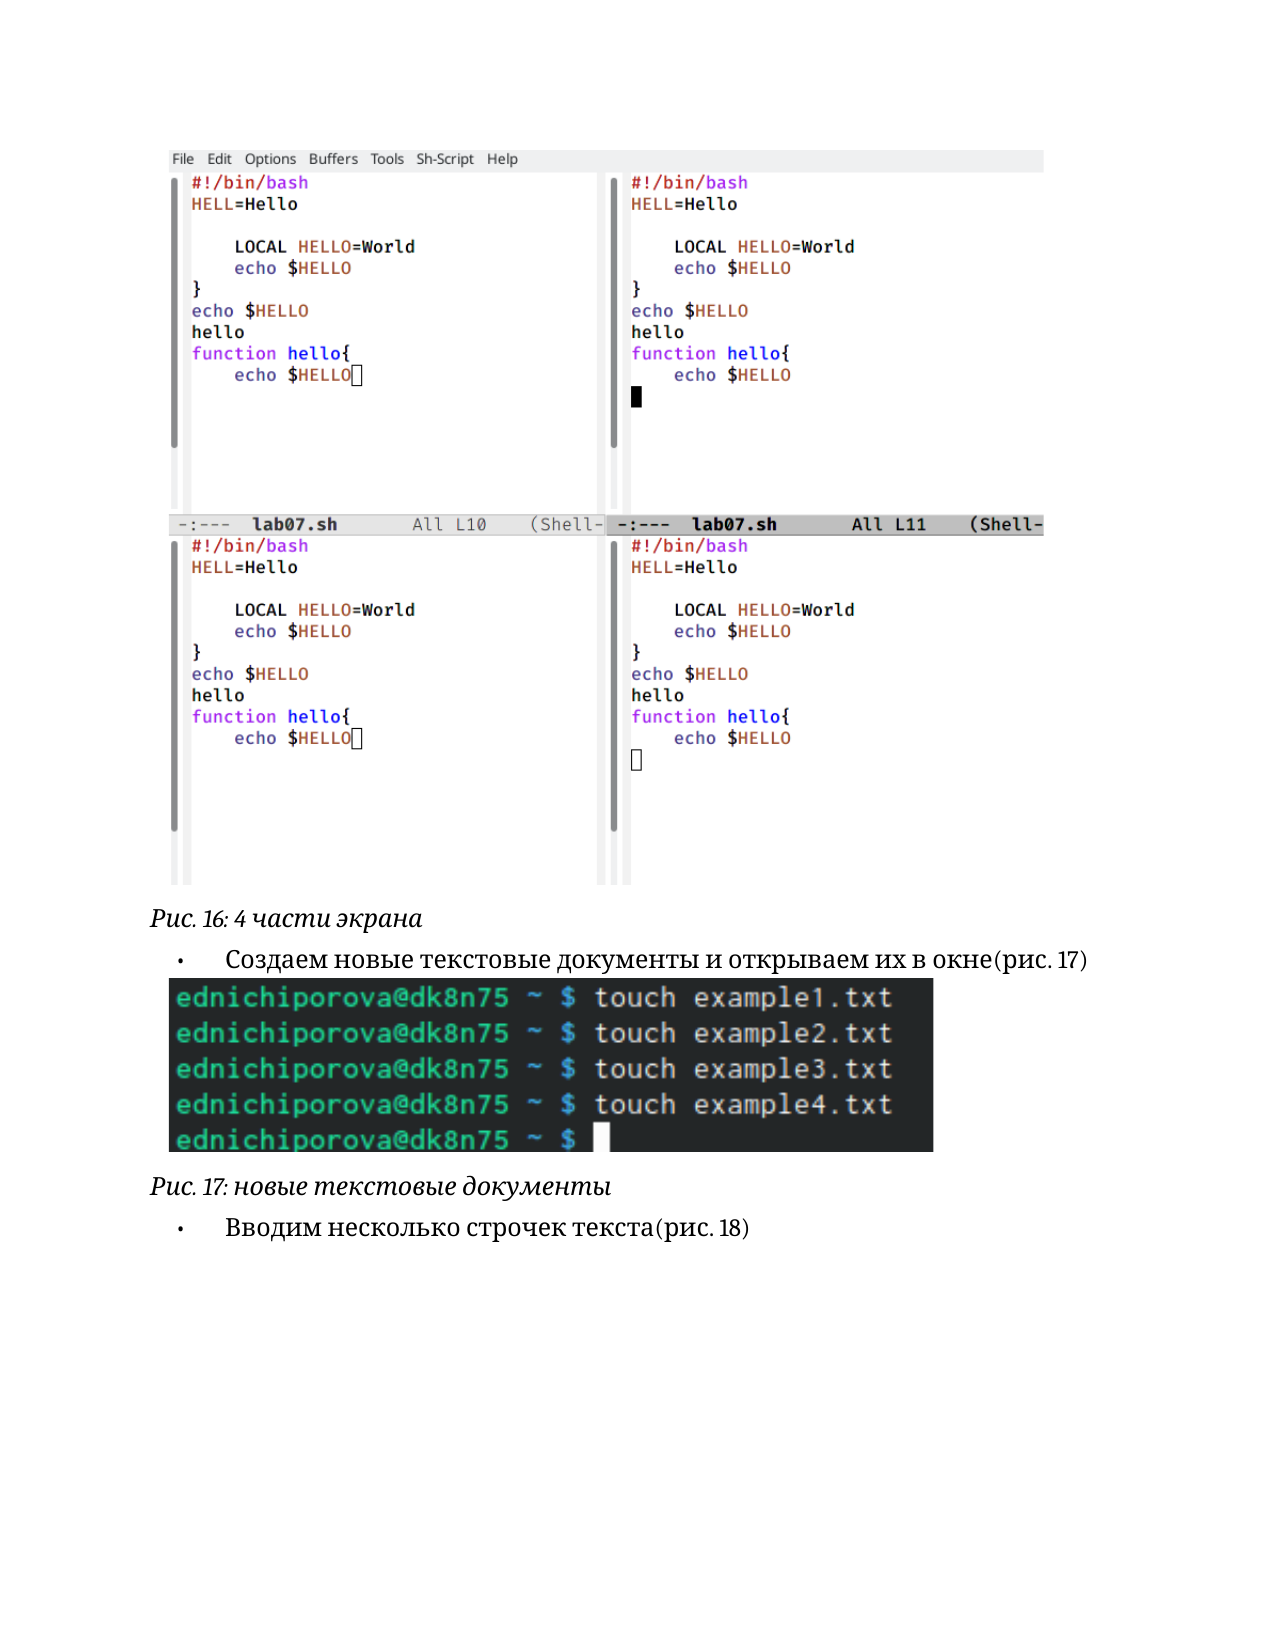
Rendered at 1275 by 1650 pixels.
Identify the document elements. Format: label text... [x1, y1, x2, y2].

list Создаем новые текстовые документы и открываем их в окне(рис. 17) [175, 946, 1125, 975]
picture [168, 150, 1044, 885]
text Рис. 17: новые текстовые документы [150, 1173, 1125, 1201]
picture [168, 978, 934, 1152]
list Вводим несколько строчек текста(рис. 18) [175, 1214, 1125, 1243]
text Рис. 16: 4 части экрана [150, 905, 1125, 934]
